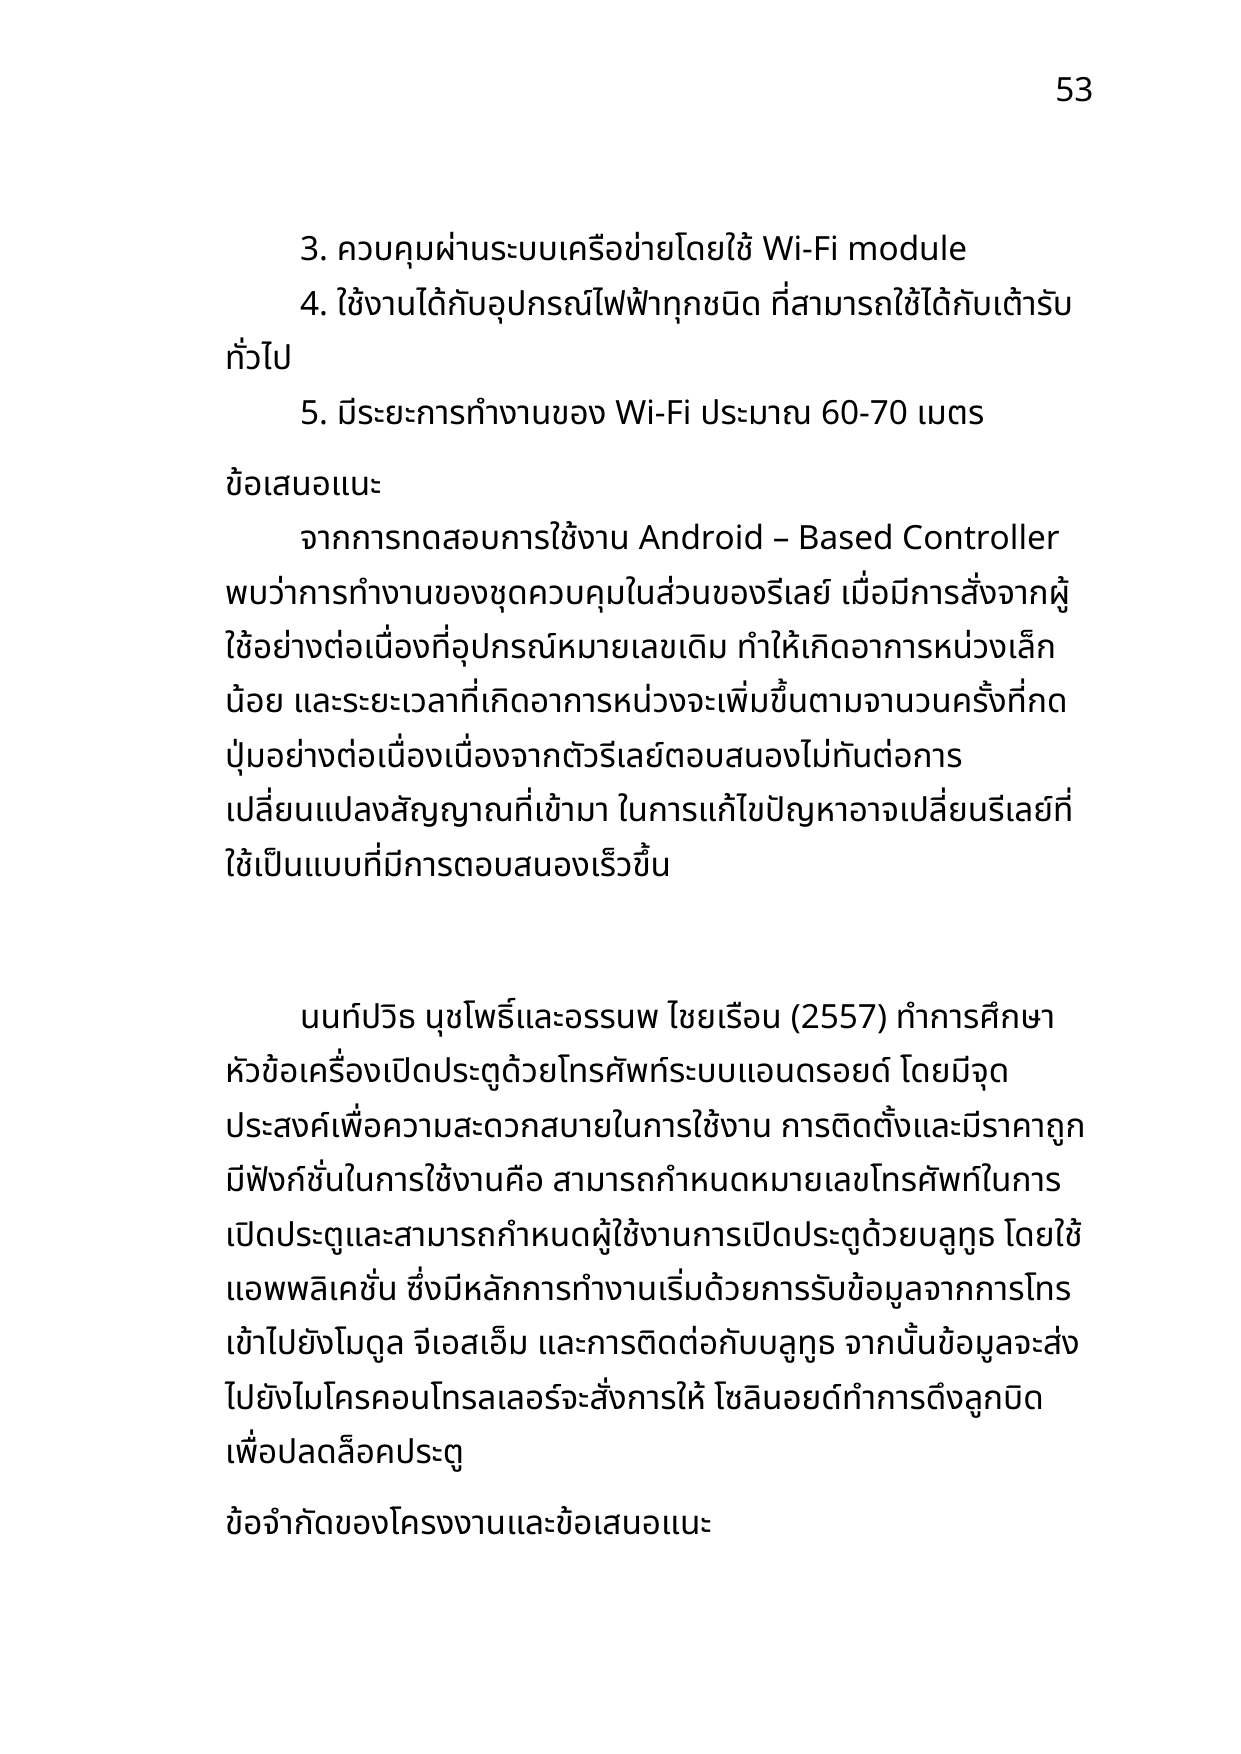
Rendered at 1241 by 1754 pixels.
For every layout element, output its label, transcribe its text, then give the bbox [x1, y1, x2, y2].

text นนท์ปวิธ นุชโพธิ์และอรรนพ ไชยเรือน (2557) ทำการศึกษาหัวข้อเครื่องเปิดประตูด้วยโทรศัพท์ระบบแอนดรอยด์ โดยมีจุดประสงค์เพื่อความสะดวกสบายในการใช้งาน การติดตั้งและมีราคาถูก มีฟังก์ชั่นในการใช้งานคือ สามารถกำหนดหมายเลขโทรศัพท์ในการเปิดประตูและสามารถกำหนดผู้ใช้งานการเปิดประตูด้วยบลูทูธ โดยใช้แอพพลิเคชั่น ซึ่งมีหลักการทำงานเริ่มด้วยการรับข้อมูลจากการโทรเข้าไปยังโมดูล จีเอสเอ็ม และการติดต่อกับบลูทูธ จากนั้นข้อมูลจะส่งไปยังไมโครคอนโทรลเลอร์จะสั่งการให้ โซลินอยด์ทำการดึงลูกบิดเพื่อปลดล็อคประตู [225, 993, 1093, 1478]
text ข้อเสนอแนะ [225, 460, 1093, 510]
text 4. ใช้งานได้กับอุปกรณ์ไฟฟ้าทุกชนิด ที่สามารถใช้ได้กับเต้ารับทั่วไป [225, 279, 1093, 384]
text จากการทดสอบการใช้งาน Android – Based Controller พบว่าการทำงานของชุดควบคุมในส่วนของรีเลย์ เมื่อมีการสั่งจากผู้ใช้อย่างต่อเนื่องที่อุปกรณ์หมายเลขเดิม ทำให้เกิดอาการหน่วงเล็กน้อย และระยะเวลาที่เกิดอาการหน่วงจะเพิ่มขึ้นตามจานวนครั้งที่กดปุ่มอย่างต่อเนื่องเนื่องจากตัวรีเลย์ตอบสนองไม่ทันต่อการเปลี่ยนแปลงสัญญาณที่เข้ามา ในการแก้ไขปัญหาอาจเปลี่ยนรีเลย์ที่ใช้เป็นแบบที่มีการตอบสนองเร็วขึ้น [225, 514, 1093, 891]
text ข้อจำกัดของโครงงานและข้อเสนอแนะ [225, 1499, 1093, 1549]
text 5. มีระยะการทำงานของ Wi-Fi ประมาณ 60-70 เมตร [225, 388, 1093, 439]
text 3. ควบคุมผ่านระบบเครือข่ายโดยใช้ Wi-Fi module [225, 225, 1093, 276]
